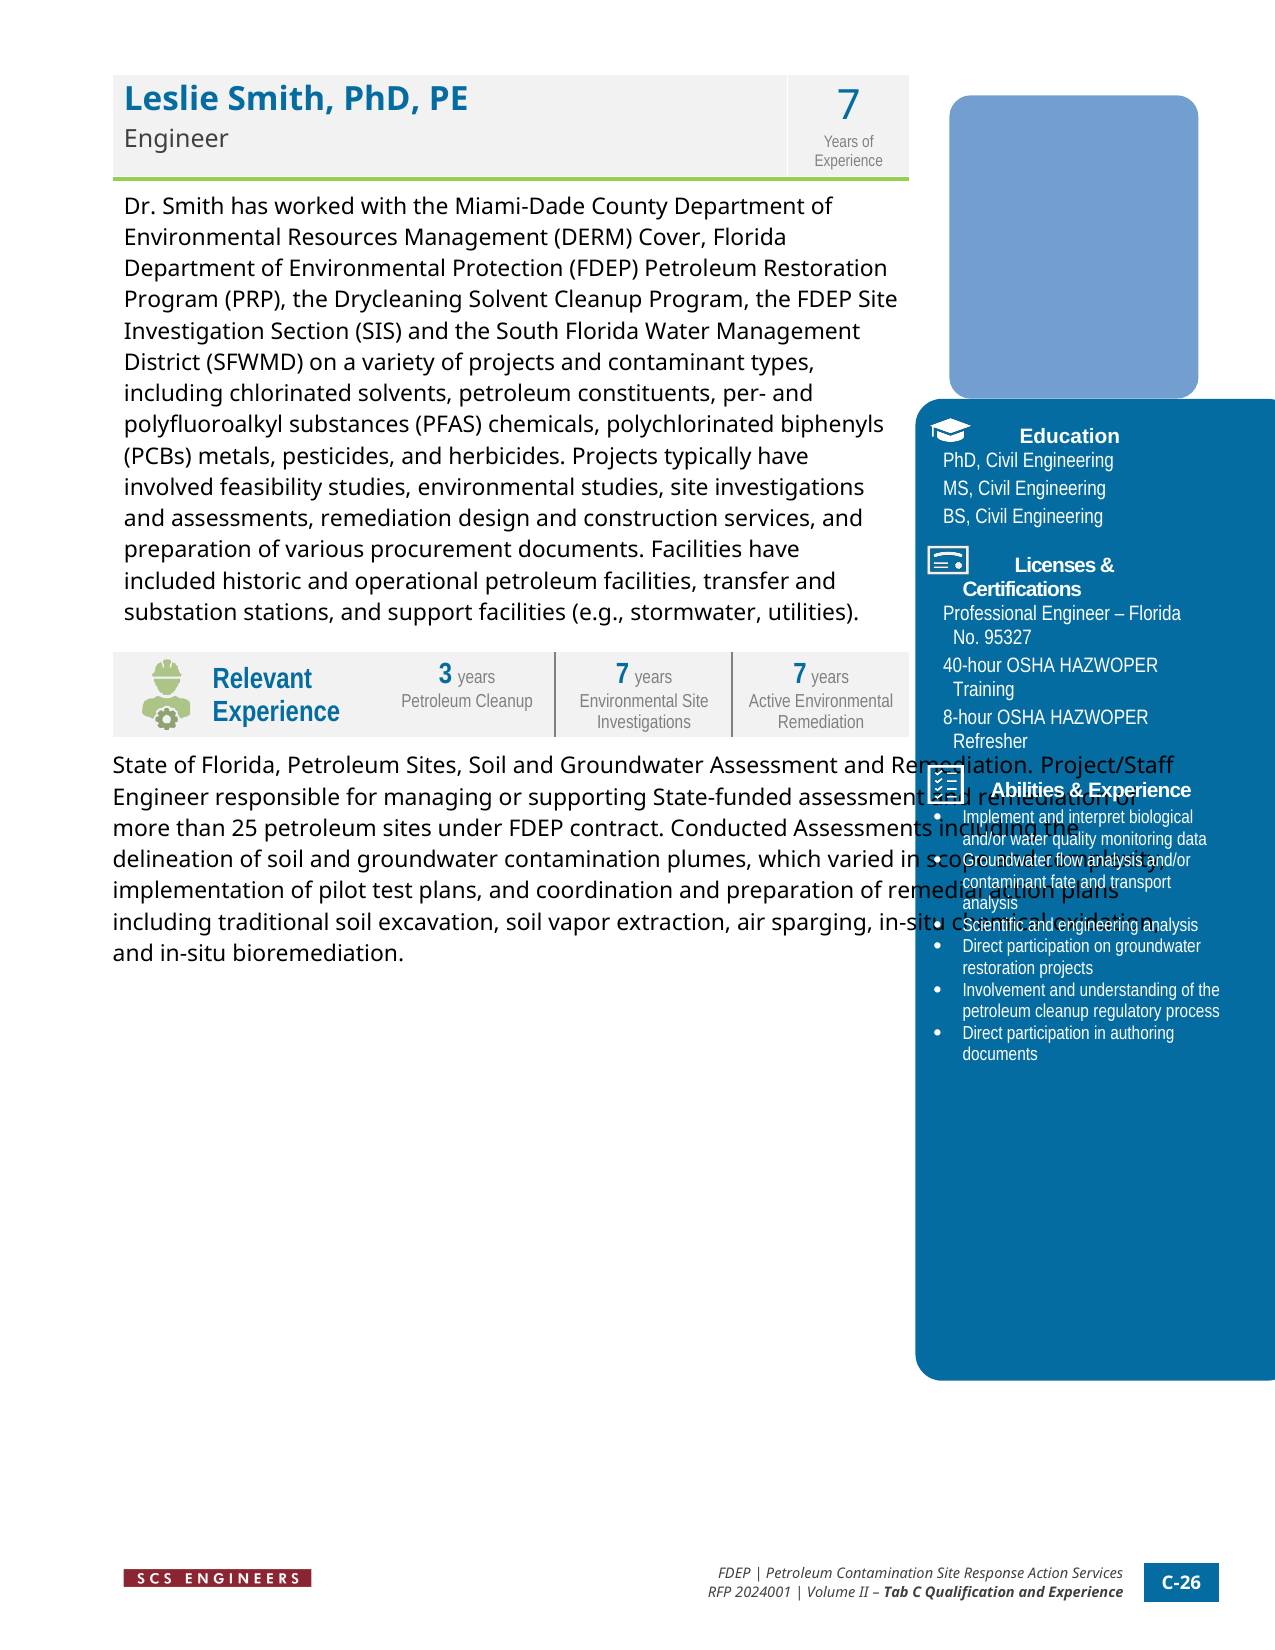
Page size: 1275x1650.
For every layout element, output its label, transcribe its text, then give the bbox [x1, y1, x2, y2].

table_cell [113, 652, 201, 737]
table_cell 7 years Active Environmental Remediation [733, 652, 909, 737]
table_cell Relevant Experience [201, 652, 378, 737]
table_cell [113, 181, 909, 189]
table_cell 3 years Petroleum Cleanup [378, 652, 554, 737]
table_cell 7 years Environmental Site Investigations [556, 652, 731, 737]
table_header [924, 70, 1224, 399]
text State of Florida, Petroleum Sites, Soil and Groundwater Assessment and Remediation. Project/Staff Engineer responsible for managing or supporting State-funded assessment and remediation of more than 25 petroleum sites under FDEP contract. Conducted Assessments including the delineation of soil and groundwater contamination plumes, which varied in scope and complexity, implementation of pilot test plans, and coordination and preparation of remedial action plans including traditional soil excavation, soil vapor extraction, air sparging, in-situ chemical oxidation, and in-situ bioremediation. [112, 749, 924, 968]
picture [928, 766, 963, 804]
picture [938, 432, 964, 441]
table_cell Dr. Smith has worked with the Miami-Dade County Department of Environmental Resources Management (DERM) Cover, Florida Department of Environmental Protection (FDEP) Petroleum Restoration Program (PRP), the Drycleaning Solvent Cleanup Program, the FDEP Site Investigation Section (SIS) and the South Florida Water Management District (SFWMD) on a variety of projects and contaminant types, including chlorinated solvents, petroleum constituents, per- and polyfluoroalkyl substances (PFAS) chemicals, polychlorinated biphenyls (PCBs) metals, pesticides, and herbicides. Projects typically have involved feasibility studies, environmental studies, site investigations and assessments, remediation design and construction services, and preparation of various procurement documents. Facilities have included historic and operational petroleum facilities, transfer and substation stations, and support facilities (e.g., stormwater, utilities). [113, 190, 909, 652]
table_cell Education PhD, Civil Engineering MS, Civil Engineering BS, Civil Engineering Licenses & Certifications Professional Engineer – Florida No. 95327 40-hour OSHA HAZWOPER Training 8-hour OSHA HAZWOPER Refresher Abilities & Experience Implement and interpret biological and/or water quality monitoring data Groundwater flow analysis and/or contaminant fate and transport analysis Scientific and engineering analysis Direct participation on groundwater restoration projects Involvement and understanding of the petroleum cleanup regulatory process Direct participation in authoring documents [924, 399, 1224, 1381]
table_header Leslie Smith, PhD, PE Engineer [113, 75, 787, 176]
table_header 7 Years of Experience [788, 75, 909, 176]
picture [928, 546, 968, 574]
picture [933, 419, 968, 432]
picture [123, 1569, 312, 1587]
